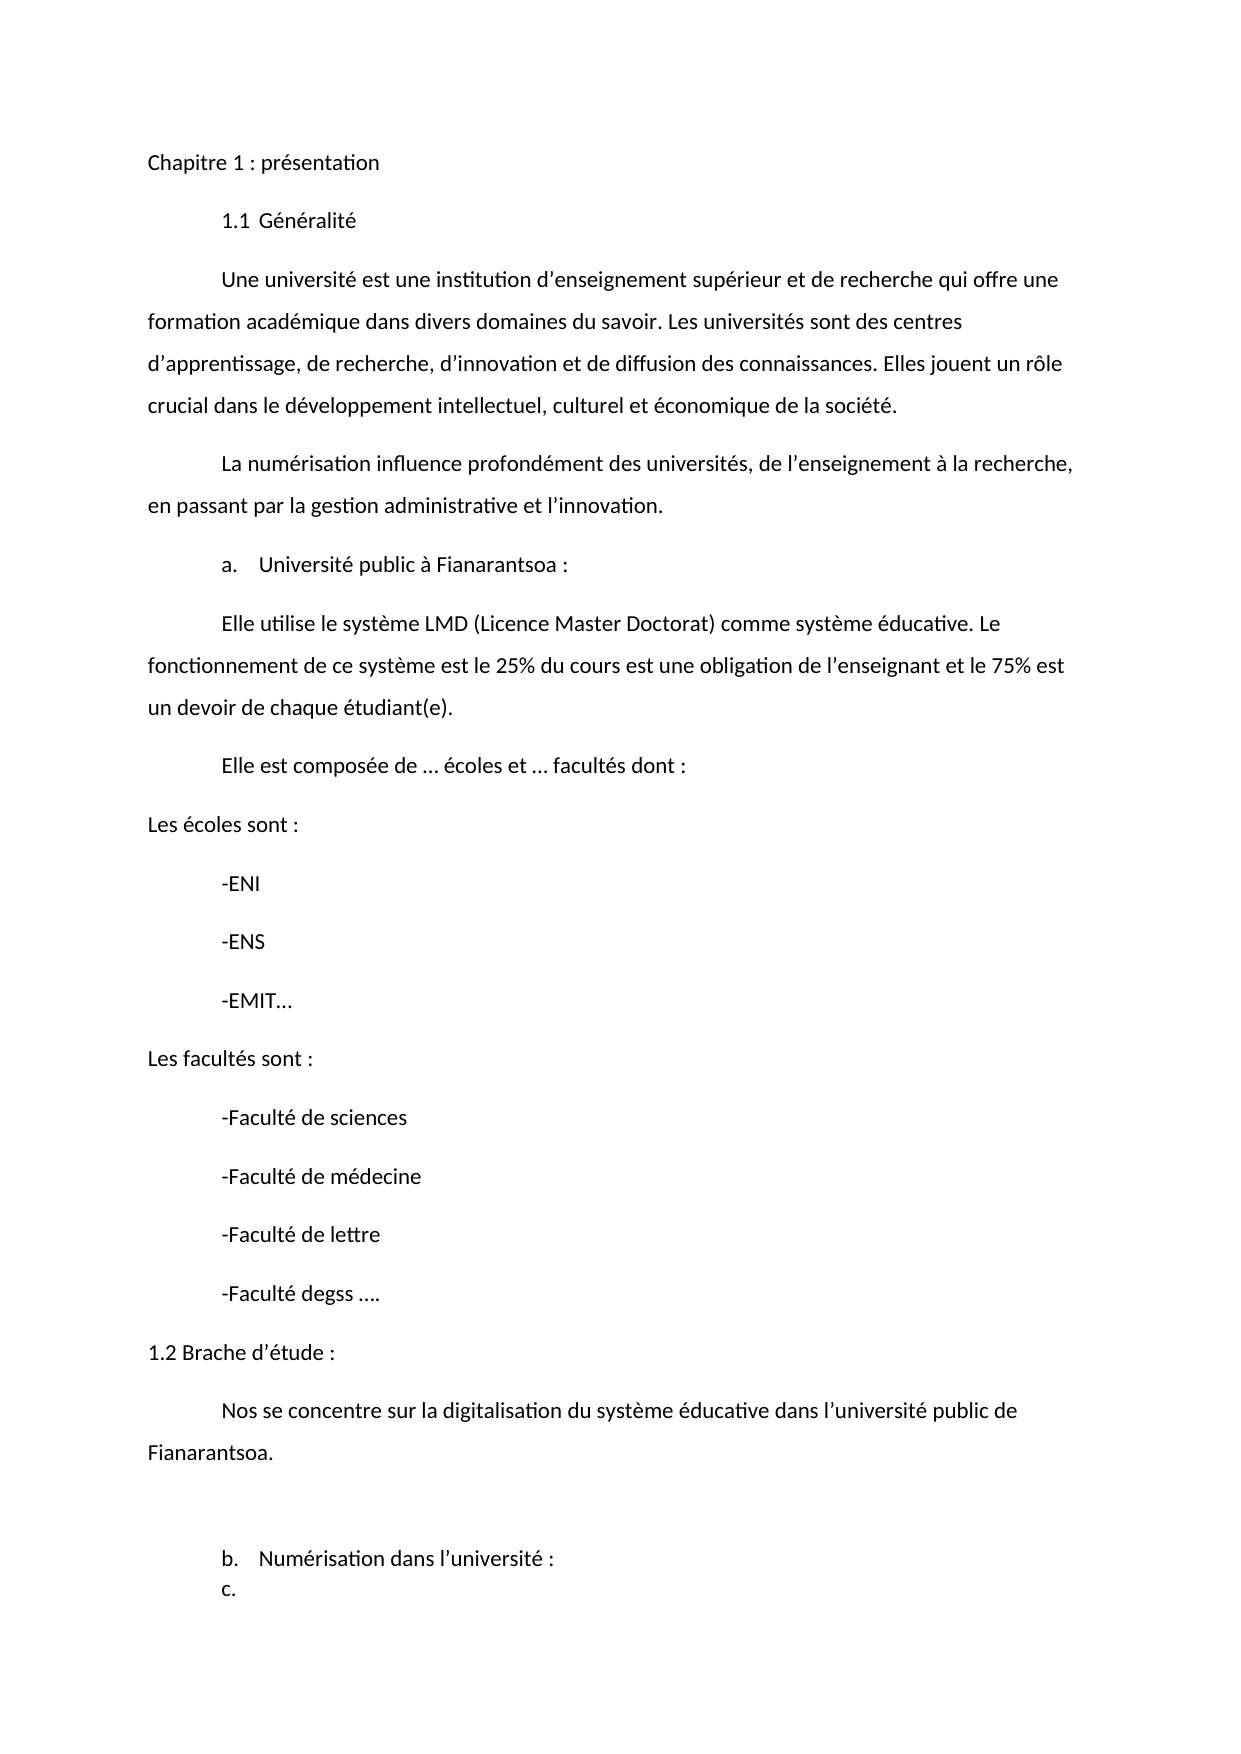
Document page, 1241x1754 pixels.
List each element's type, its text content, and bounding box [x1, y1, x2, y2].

list Généralité [221, 206, 1093, 234]
text -Faculté degss …. [148, 1279, 1093, 1307]
text -ENS [148, 927, 1093, 955]
list Université public à Fianarantsoa : [221, 550, 1093, 578]
text Chapitre 1 : présentation [148, 148, 1093, 176]
text -ENI [148, 869, 1093, 897]
text Une université est une institution d’enseignement supérieur et de recherche qui offre une formation académique dans divers domaines du savoir. Les universités sont des centres d’apprentissage, de recherche, d’innovation et de diffusion des connaissances. Elles jouent un rôle crucial dans le développement intellectuel, culturel et économique de la société. [148, 265, 1093, 419]
text -Faculté de médecine [148, 1162, 1093, 1190]
text -Faculté de lettre [148, 1221, 1093, 1248]
text Nos se concentre sur la digitalisation du système éducative dans l’université public de Fianarantsoa. [148, 1396, 1093, 1466]
text Les écoles sont : [148, 810, 1093, 838]
text -Faculté de sciences [148, 1103, 1093, 1131]
text 1.2 Brache d’étude : [148, 1338, 1093, 1366]
text Elle utilise le système LMD (Licence Master Doctorat) comme système éducative. Le fonctionnement de ce système est le 25% du cours est une obligation de l’enseignant et le 75% est un devoir de chaque étudiant(e). [148, 609, 1093, 721]
text -EMIT… [148, 986, 1093, 1014]
text Les facultés sont : [148, 1044, 1093, 1073]
text La numérisation influence profondément des universités, de l’enseignement à la recherche, en passant par la gestion administrative et l’innovation. [148, 449, 1093, 519]
text Elle est composée de … écoles et … facultés dont : [148, 751, 1093, 779]
list Numérisation dans l’université : [221, 1544, 1093, 1572]
